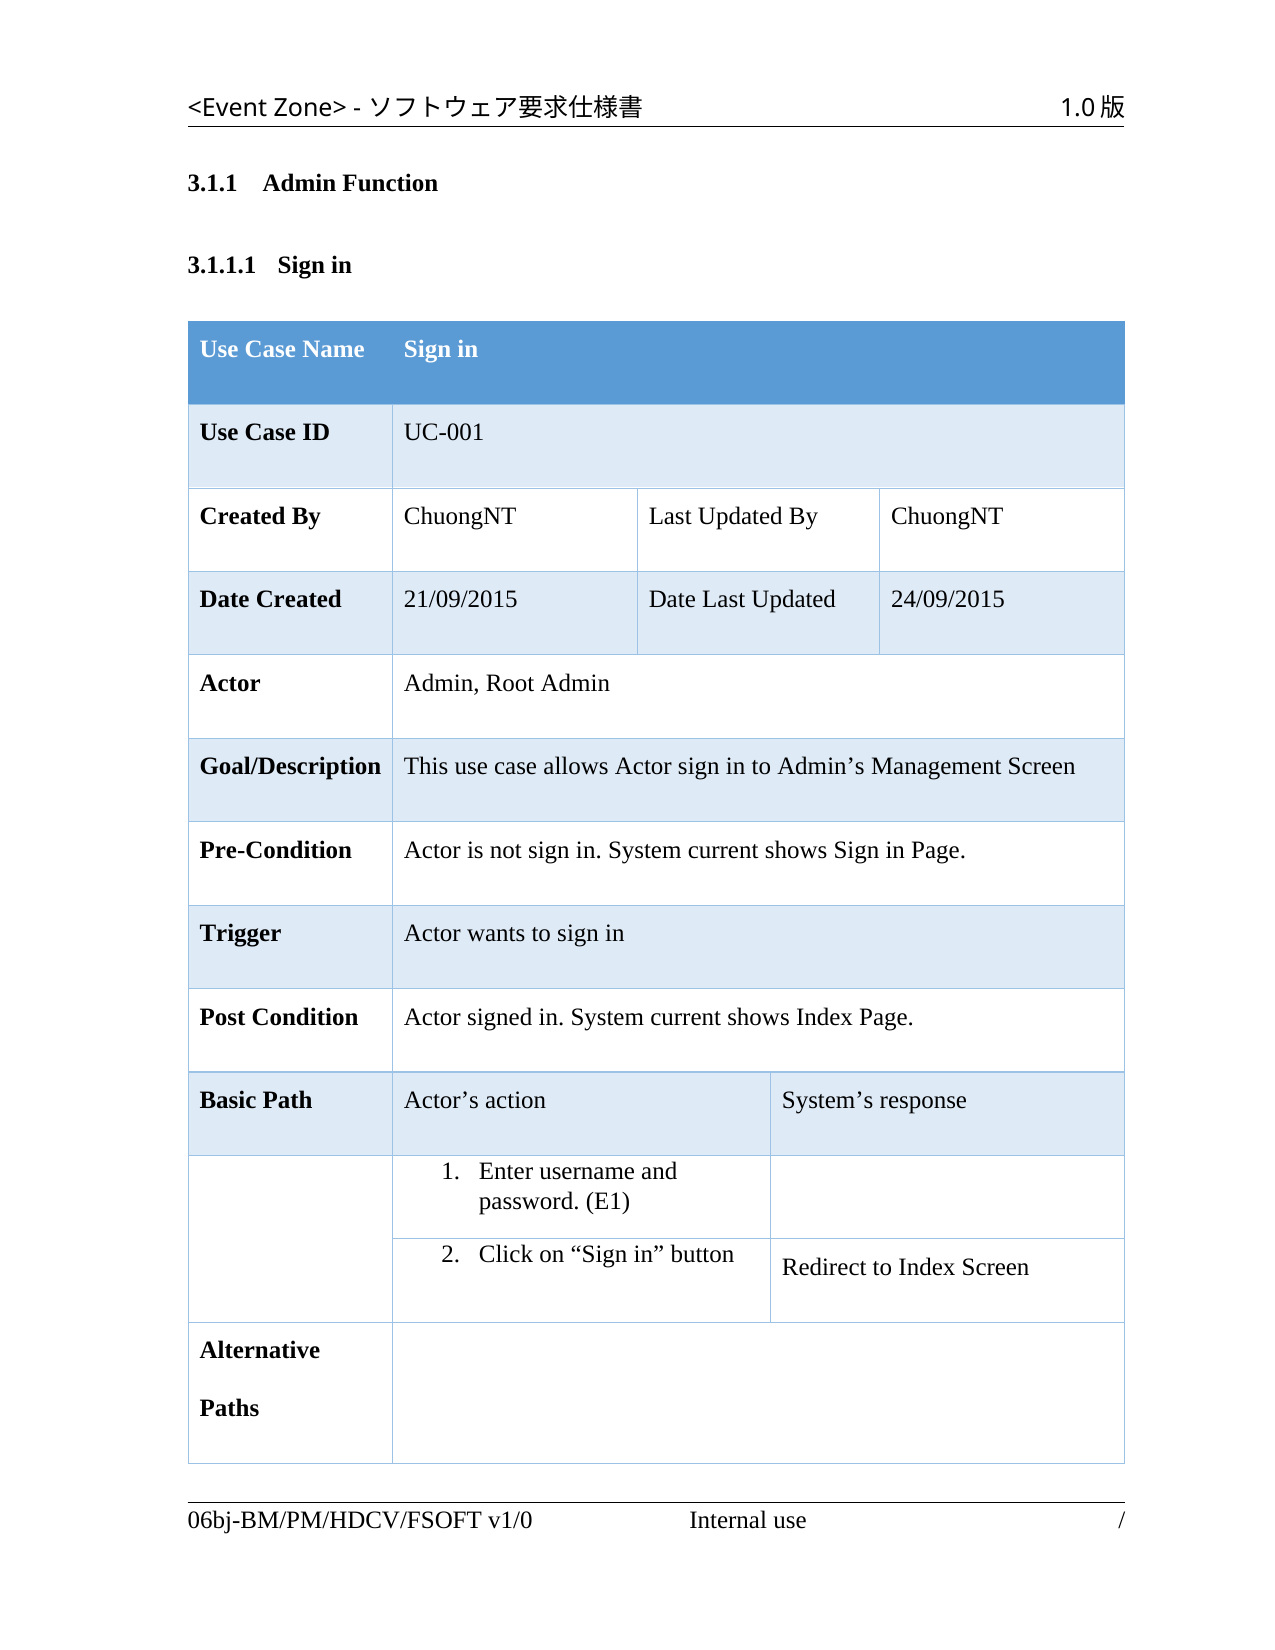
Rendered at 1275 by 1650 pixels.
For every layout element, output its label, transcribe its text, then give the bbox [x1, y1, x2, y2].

table_cell Enter username and password. (E1) [393, 1156, 770, 1238]
table_cell System’s response [771, 1073, 1124, 1155]
table_cell ChuongNT [393, 489, 637, 571]
table_header Sign in [393, 322, 1124, 404]
text Admin Function [187, 168, 1125, 197]
table_cell Actor wants to sign in [393, 906, 1124, 988]
table_cell Pre-Condition [189, 822, 392, 904]
table_cell Last Updated By [638, 489, 879, 571]
table_cell Actor signed in. System current shows Index Page. [393, 989, 1124, 1071]
table_cell [189, 1156, 392, 1322]
table_cell [393, 1323, 1124, 1463]
table_cell Click on “Sign in” button [393, 1239, 770, 1322]
table_cell 24/09/2015 [880, 572, 1124, 654]
table_cell This use case allows Actor sign in to Admin’s Management Screen [393, 739, 1124, 821]
table_cell Use Case ID [189, 405, 392, 487]
table_cell ChuongNT [880, 489, 1124, 571]
table_cell Basic Path [189, 1073, 392, 1155]
table_cell Goal/Description [189, 739, 392, 821]
table_cell Created By [189, 489, 392, 571]
table_cell Actor’s action [393, 1073, 770, 1155]
table_cell Actor [189, 655, 392, 738]
table_cell [771, 1156, 1124, 1238]
table_cell Post Condition [189, 989, 392, 1071]
table_header Use Case Name [189, 322, 392, 404]
table_cell Trigger [189, 906, 392, 988]
table_cell UC-001 [393, 405, 1124, 487]
table_cell Date Created [189, 572, 392, 654]
table_cell 21/09/2015 [393, 572, 637, 654]
subtitle Sign in [187, 251, 1125, 279]
table_cell Date Last Updated [638, 572, 879, 654]
table_cell Alternative Paths [189, 1323, 392, 1463]
table_cell Admin, Root Admin [393, 655, 1124, 738]
table_cell Actor is not sign in. System current shows Sign in Page. [393, 822, 1124, 904]
table_cell Redirect to Index Screen [771, 1239, 1124, 1322]
